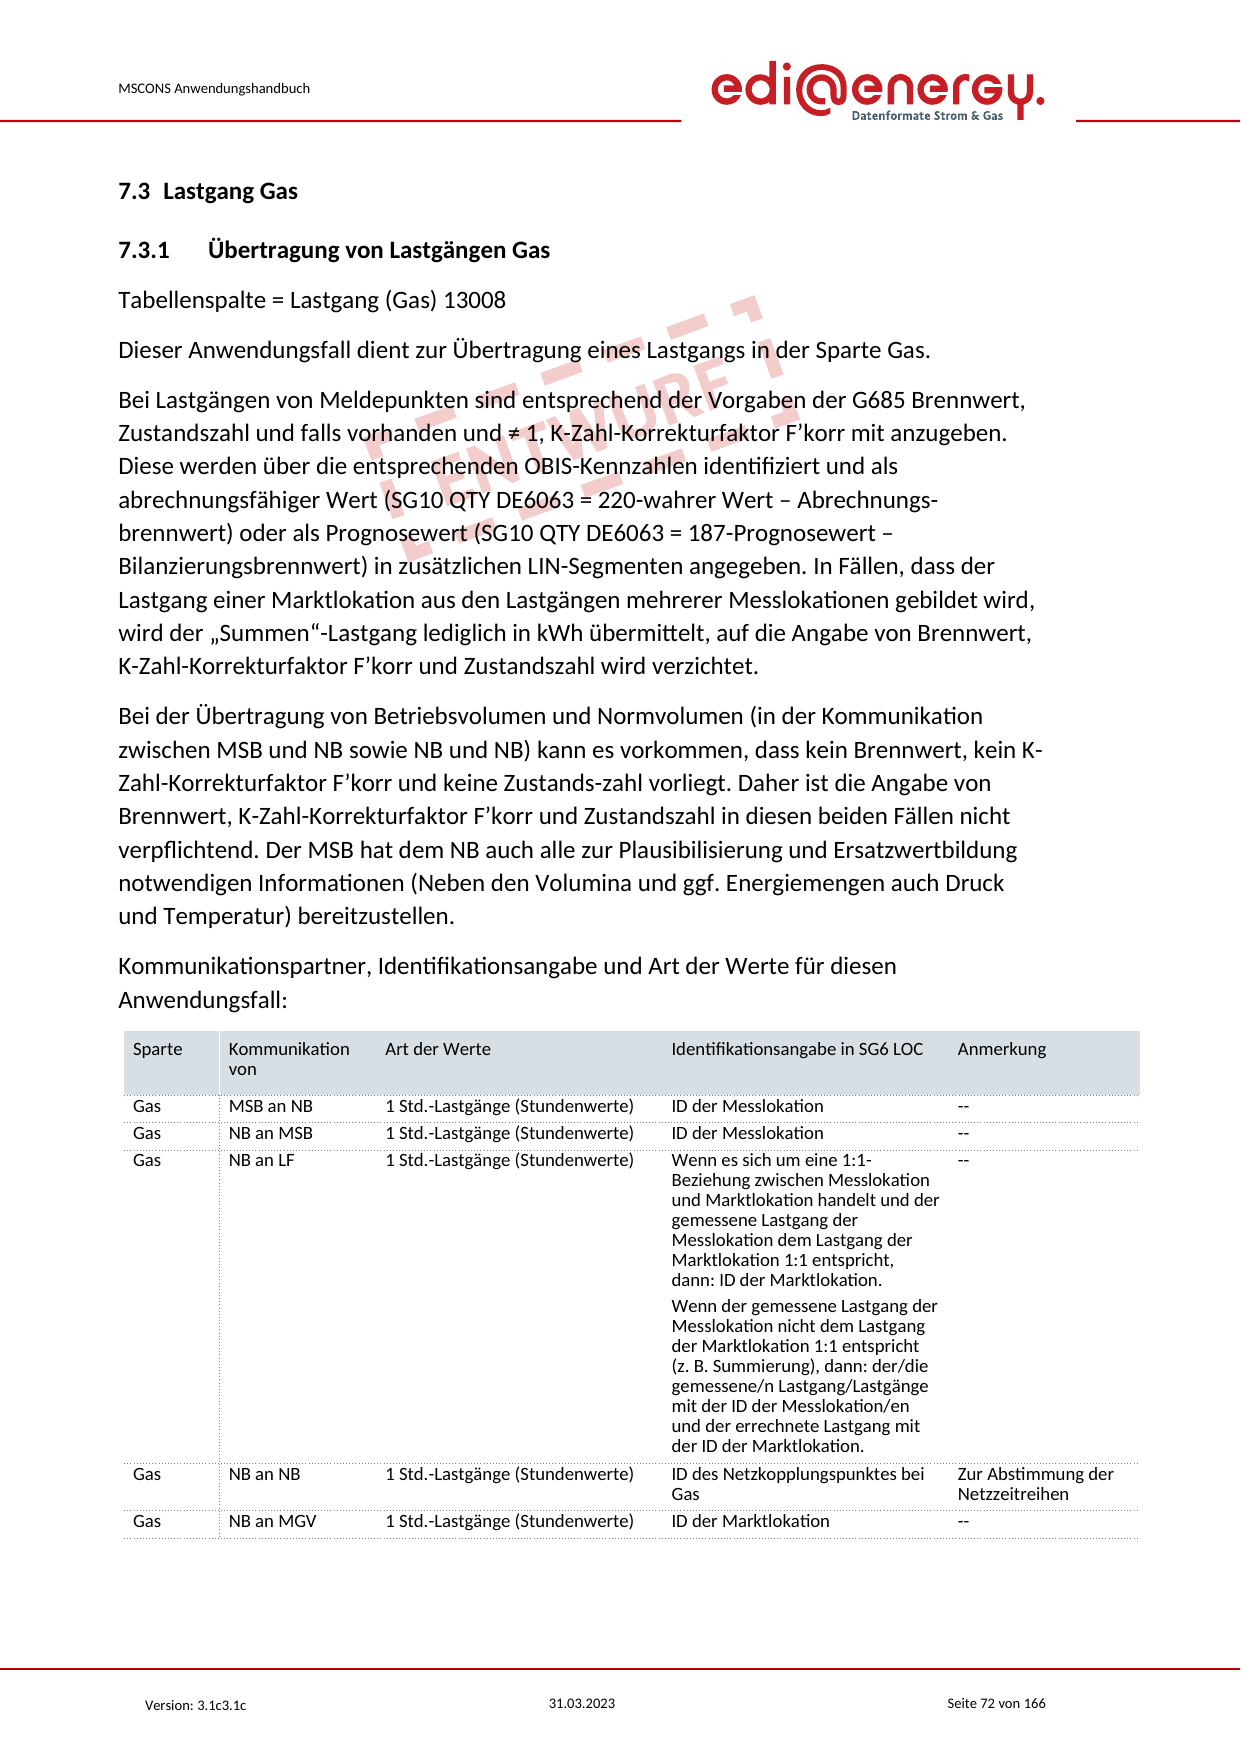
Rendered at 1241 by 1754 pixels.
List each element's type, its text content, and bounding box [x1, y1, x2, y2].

subtitle Übertragung von Lastgängen Gas [118, 231, 1045, 264]
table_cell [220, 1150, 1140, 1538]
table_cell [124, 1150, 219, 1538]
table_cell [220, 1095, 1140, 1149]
subtitle Lastgang Gas [118, 173, 1045, 206]
text Tabellenspalte = Lastgang (Gas) 13008 [118, 281, 1045, 314]
text Bei Lastgängen von Meldepunkten sind entsprechend der Vorgaben der G685 Brennwert, Zustandszahl und falls vorhanden und ≠ 1, K-Zahl-Korrekturfaktor F’korr mit anzugeben. Diese werden über die entsprechenden OBIS-Kennzahlen identifiziert und als abrechnungsfähiger Wert (SG10 QTY DE6063 = 220-wahrer Wert – Abrechnungs-brennwert) oder als Prognosewert (SG10 QTY DE6063 = 187-Prognosewert – Bilanzierungsbrennwert) in zusätzlichen LIN-Segmenten angegeben. In Fällen, dass der Lastgang einer Marktlokation aus den Lastgängen mehrerer Messlokationen gebildet wird, wird der „Summen“-Lastgang lediglich in kWh übermittelt, auf die Angabe von Brennwert, K-Zahl-Korrekturfaktor F’korr und Zustandszahl wird verzichtet. [118, 381, 1045, 681]
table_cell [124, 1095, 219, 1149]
text Bei der Übertragung von Betriebsvolumen und Normvolumen (in der Kommunikation zwischen MSB und NB sowie NB und NB) kann es vorkommen, dass kein Brennwert, kein K-Zahl-Korrekturfaktor F’korr und keine Zustands-zahl vorliegt. Daher ist die Angabe von Brennwert, K-Zahl-Korrekturfaktor F’korr und Zustandszahl in diesen beiden Fällen nicht verpflichtend. Der MSB hat dem NB auch alle zur Plausibilisierung und Ersatzwertbildung notwendigen Informationen (Neben den Volumina und ggf. Energiemengen auch Druck und Temperatur) bereitzustellen. [118, 698, 1045, 931]
text Dieser Anwendungsfall dient zur Übertragung eines Lastgangs in der Sparte Gas. [118, 331, 1045, 364]
text Kommunikationspartner, Identifikationsangabe und Art der Werte für diesen Anwendungsfall: [118, 948, 1045, 1014]
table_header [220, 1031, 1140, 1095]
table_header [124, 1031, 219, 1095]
